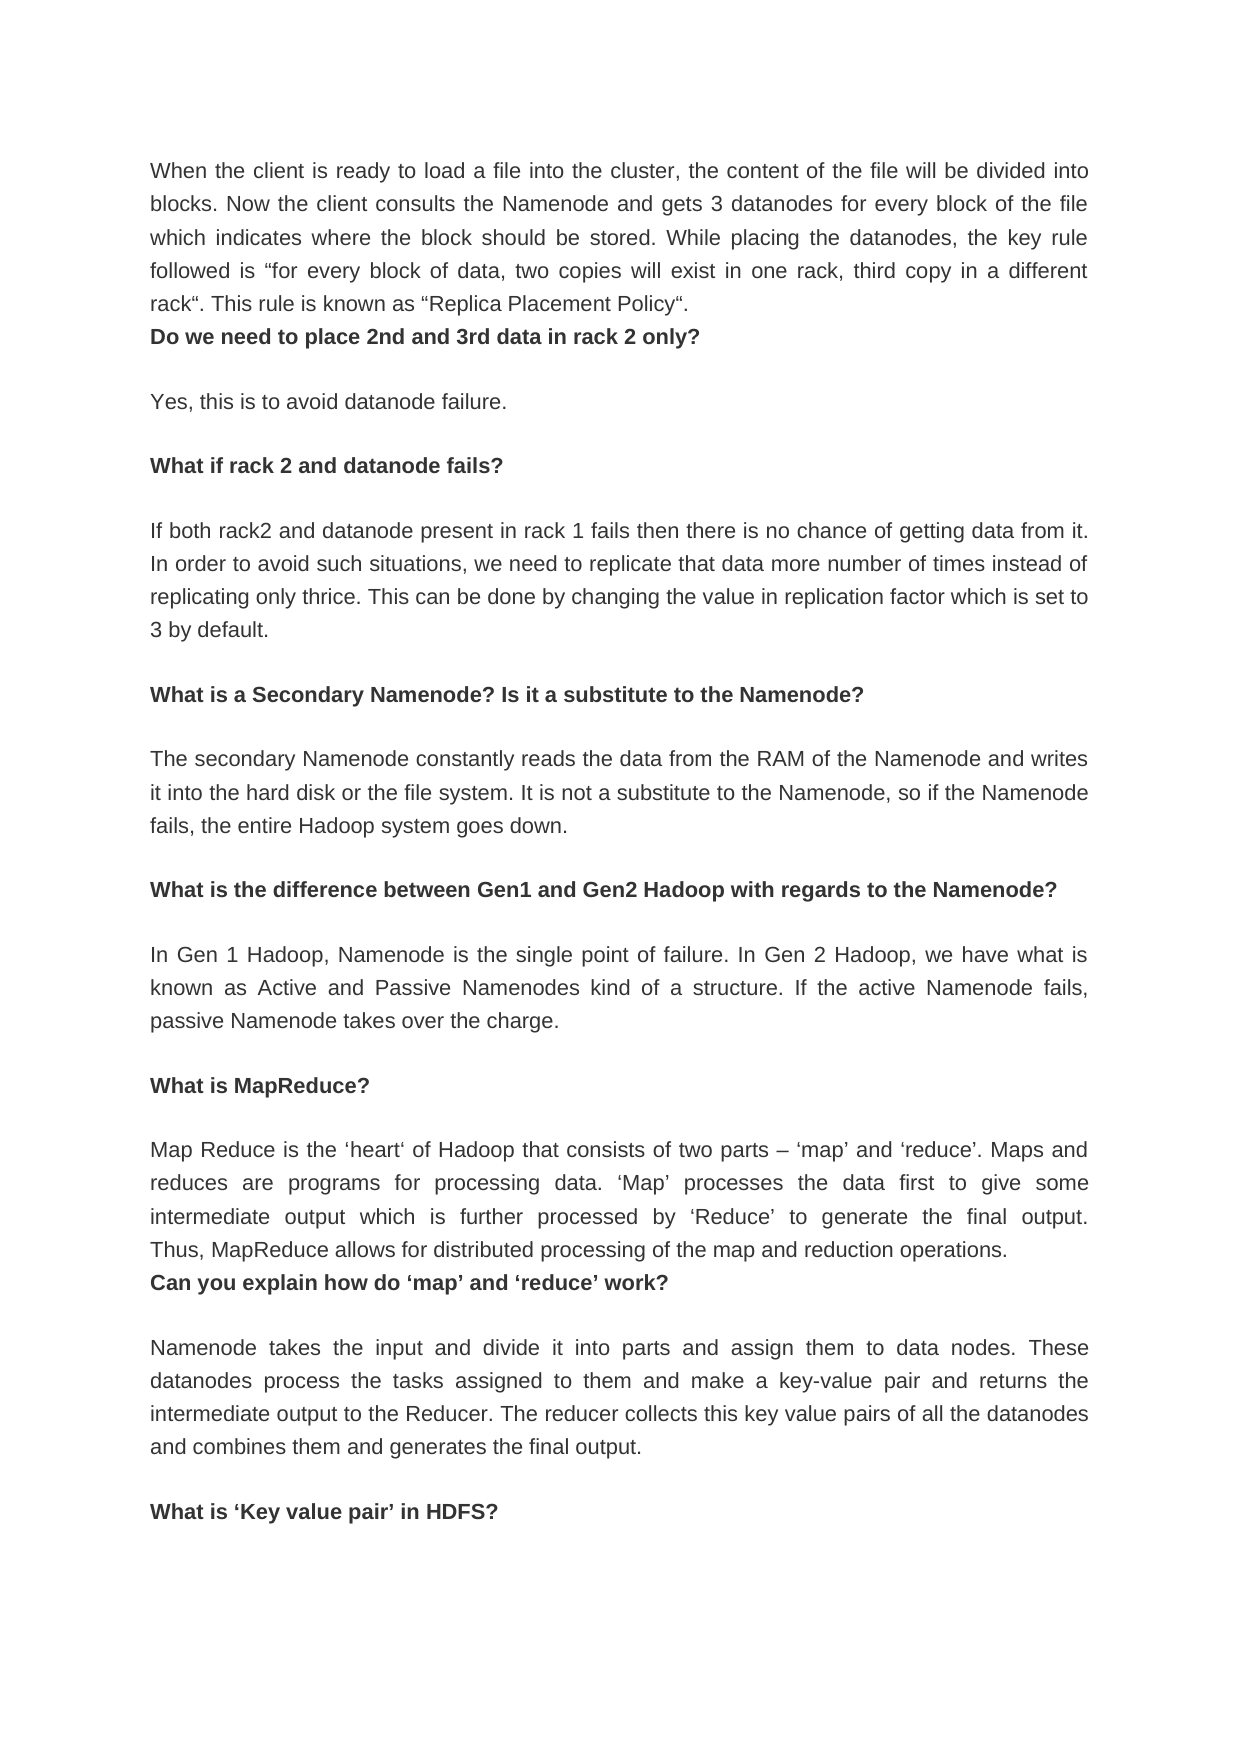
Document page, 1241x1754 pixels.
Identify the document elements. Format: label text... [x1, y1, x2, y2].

text Yes, this is to avoid datanode failure. [150, 381, 1090, 414]
text Can you explain how do ‘map’ and ‘reduce’ work? [150, 1262, 1090, 1295]
text Map Reduce is the ‘heart‘ of Hadoop that consists of two parts – ‘map’ and ‘reduce’. Maps and reduces are programs for processing data. ‘Map’ processes the data first to give some intermediate output which is further processed by ‘Reduce’ to generate the final output. Thus, MapReduce allows for distributed processing of the map and reduction operations. [150, 1129, 1090, 1262]
text What is MapReduce? [150, 1064, 1090, 1098]
text If both rack2 and datanode present in rack 1 fails then there is no chance of getting data from it. In order to avoid such situations, we need to replicate that data more number of times instead of replicating only thrice. This can be done by changing the value in replication factor which is set to 3 by default. [150, 509, 1090, 642]
text Namenode takes the input and divide it into parts and assign them to data nodes. These datanodes process the tasks assigned to them and make a key-value pair and returns the intermediate output to the Reducer. The reducer collects this key value pairs of all the datanodes and combines them and generates the final output. [150, 1326, 1090, 1459]
text What if rack 2 and datanode fails? [150, 445, 1090, 478]
text What is the difference between Gen1 and Gen2 Hadoop with regards to the Namenode? [150, 869, 1090, 902]
text The secondary Namenode constantly reads the data from the RAM of the Namenode and writes it into the hard disk or the file system. It is not a substitute to the Namenode, so if the Namenode fails, the entire Hadoop system goes down. [150, 738, 1090, 838]
text When the client is ready to load a file into the cluster, the content of the file will be divided into blocks. Now the client consults the Namenode and gets 3 datanodes for every block of the file which indicates where the block should be stored. While placing the datanodes, the key rule followed is “for every block of data, two copies will exist in one rack, third copy in a different rack“. This rule is known as “Replica Placement Policy“. [150, 150, 1090, 316]
text What is ‘Key value pair’ in HDFS? [150, 1491, 1090, 1524]
text What is a Secondary Namenode? Is it a substitute to the Namenode? [150, 674, 1090, 707]
text Do we need to place 2nd and 3rd data in rack 2 only? [150, 316, 1090, 349]
text In Gen 1 Hadoop, Namenode is the single point of failure. In Gen 2 Hadoop, we have what is known as Active and Passive Namenodes kind of a structure. If the active Namenode fails, passive Namenode takes over the charge. [150, 934, 1090, 1033]
